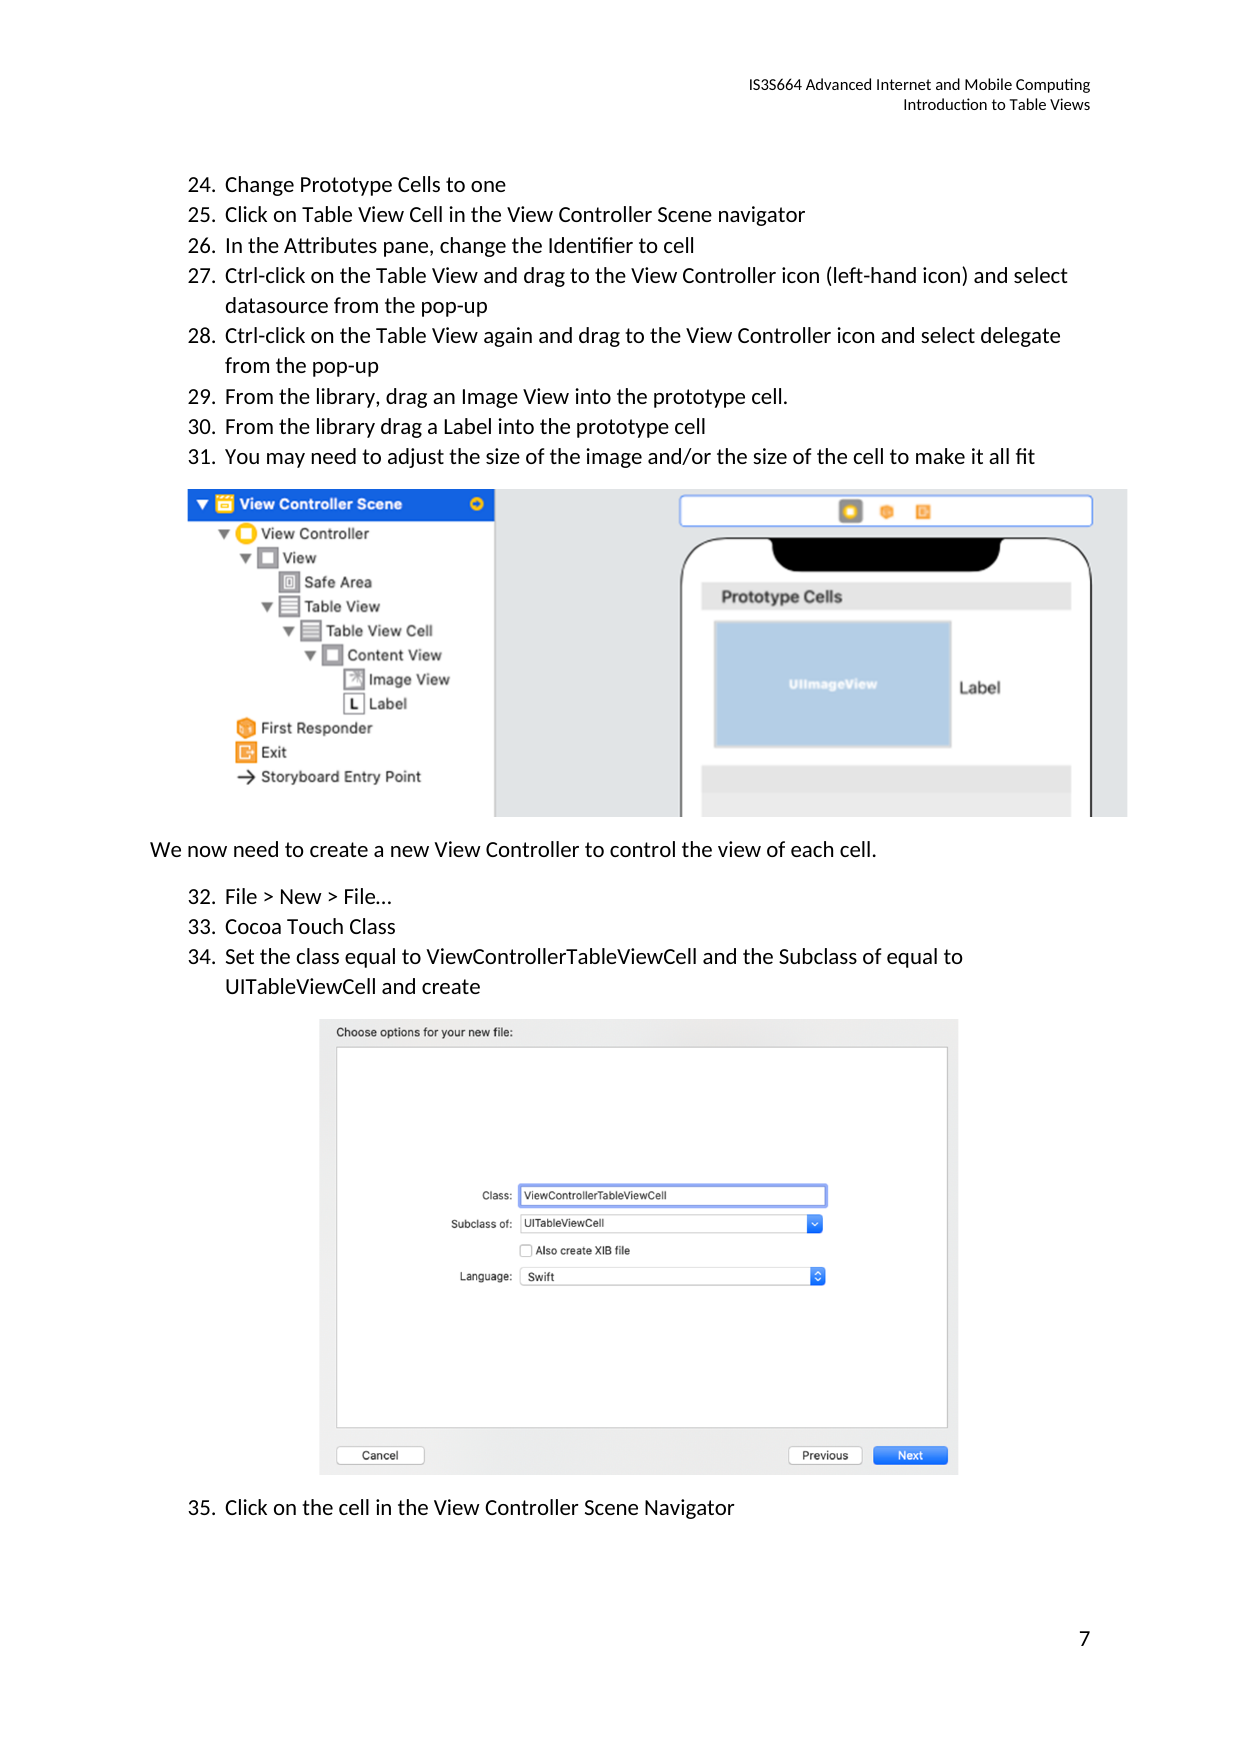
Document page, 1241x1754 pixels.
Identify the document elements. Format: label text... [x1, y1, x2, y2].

list From the library, drag an Image View into the prototype cell. [187, 382, 1090, 410]
picture [187, 489, 1128, 817]
list You may need to adjust the size of the image and/or the size of the cell to make it all fit [187, 442, 1090, 470]
list Click on the cell in the View Controller Scene Navigator [187, 1493, 1090, 1521]
list Ctrl-click on the Table View and drag to the View Controller icon (left-hand icon) and select datasource from the pop-up [187, 261, 1090, 319]
list File > New > File… [187, 882, 1090, 910]
text We now need to create a new View Controller to control the view of each cell. [150, 835, 1090, 863]
list Cocoa Touch Class [187, 912, 1090, 940]
list Ctrl-click on the Table View again and drag to the View Controller icon and select delegate from the pop-up [187, 321, 1090, 380]
list Set the class equal to ViewControllerTableViewCell and the Subclass of equal to UITableViewCell and create [187, 942, 1090, 1001]
list Change Prototype Cells to one [187, 170, 1090, 198]
list Click on Table View Cell in the View Controller Scene navigator [187, 201, 1090, 229]
list In the Attributes pane, change the Identifier to cell [187, 231, 1090, 259]
list From the library drag a Label into the prototype cell [187, 412, 1090, 440]
picture [319, 1019, 959, 1475]
